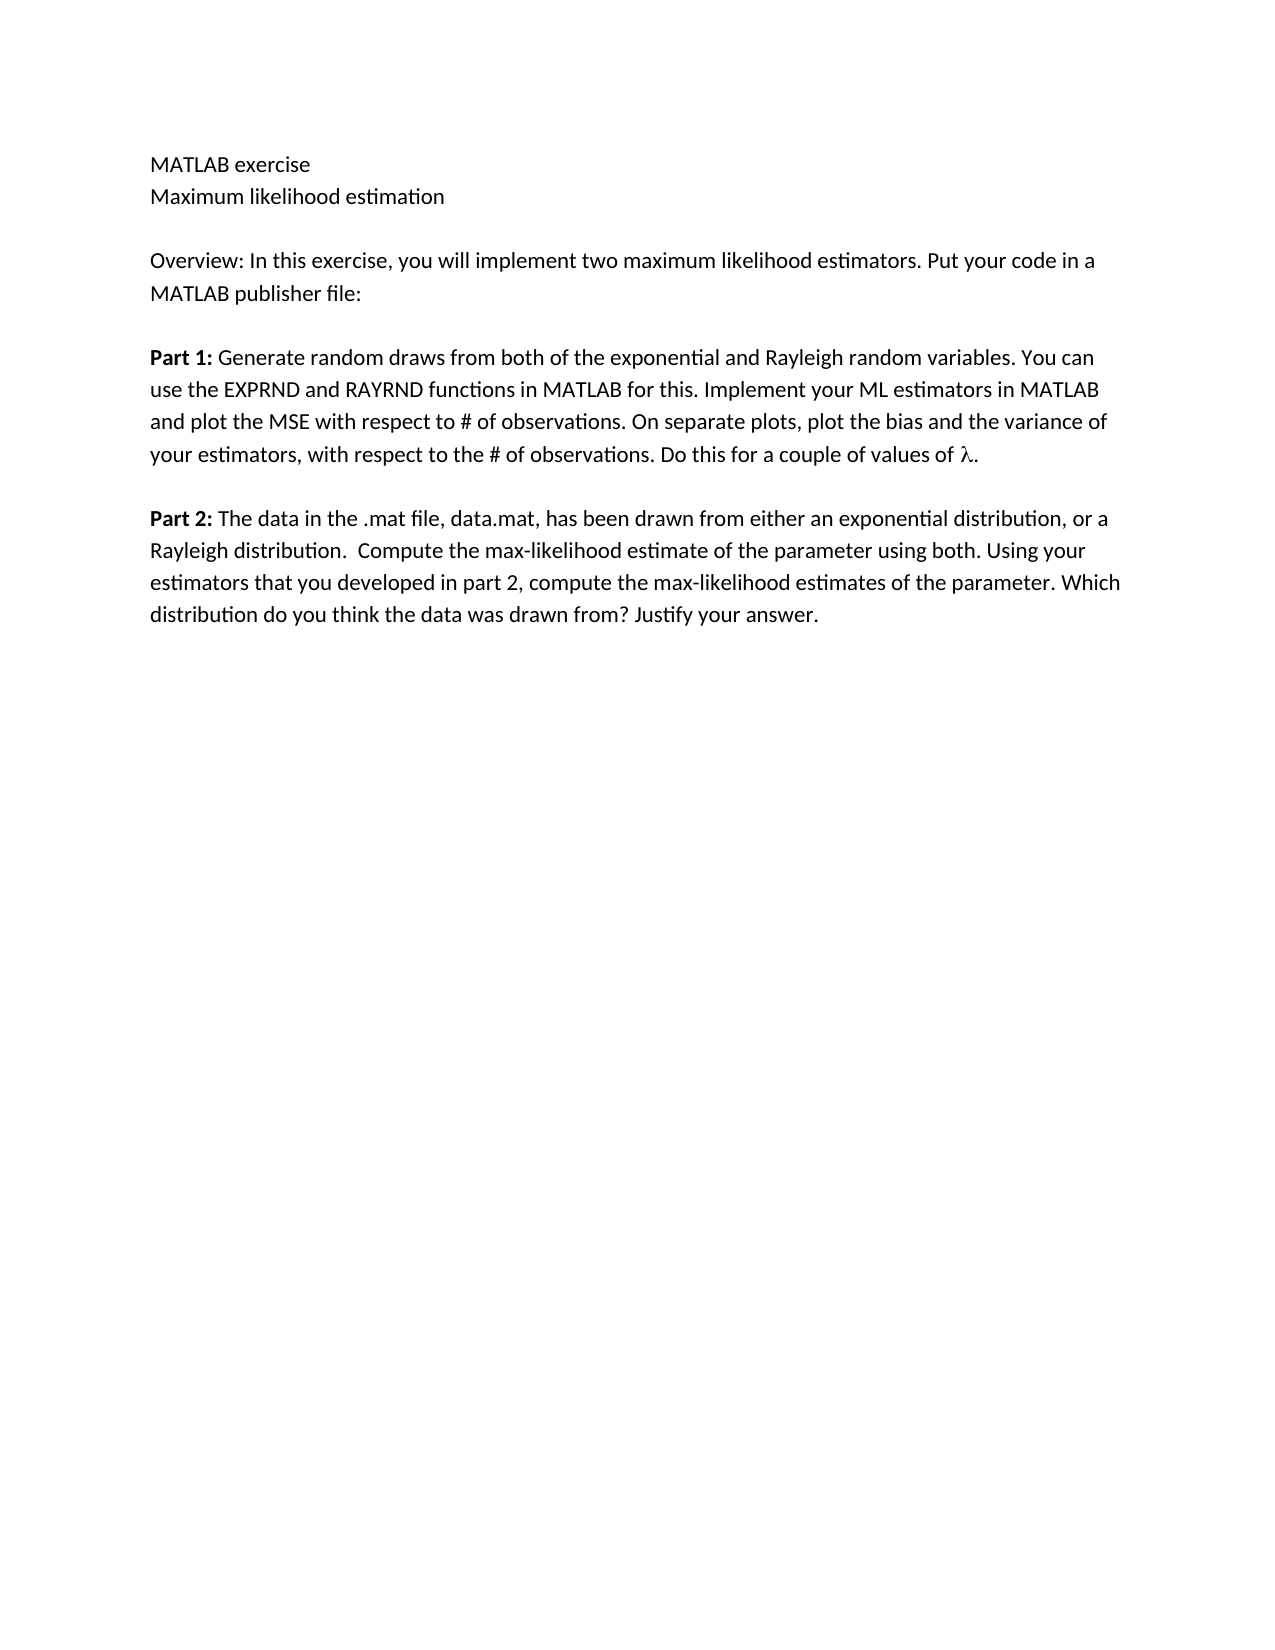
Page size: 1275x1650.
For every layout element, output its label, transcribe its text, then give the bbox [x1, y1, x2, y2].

text Part 2: The data in the .mat file, data.mat, has been drawn from either an exponential distribution, or a Rayleigh distribution. Compute the max-likelihood estimate of the parameter using both. Using your estimators that you developed in part 2, compute the max-likelihood estimates of the parameter. Which distribution do you think the data was drawn from? Justify your answer. [150, 504, 1125, 629]
text MATLAB exercise [150, 150, 1125, 178]
text Part 1: Generate random draws from both of the exponential and Rayleigh random variables. You can use the EXPRND and RAYRND functions in MATLAB for this. Implement your ML estimators in MATLAB and plot the MSE with respect to # of observations. On separate plots, plot the bias and the variance of your estimators, with respect to the # of observations. Do this for a couple of values of . [150, 343, 1125, 468]
text Maximum likelihood estimation [150, 182, 1125, 210]
text Overview: In this exercise, you will implement two maximum likelihood estimators. Put your code in a MATLAB publisher file: [150, 247, 1125, 307]
